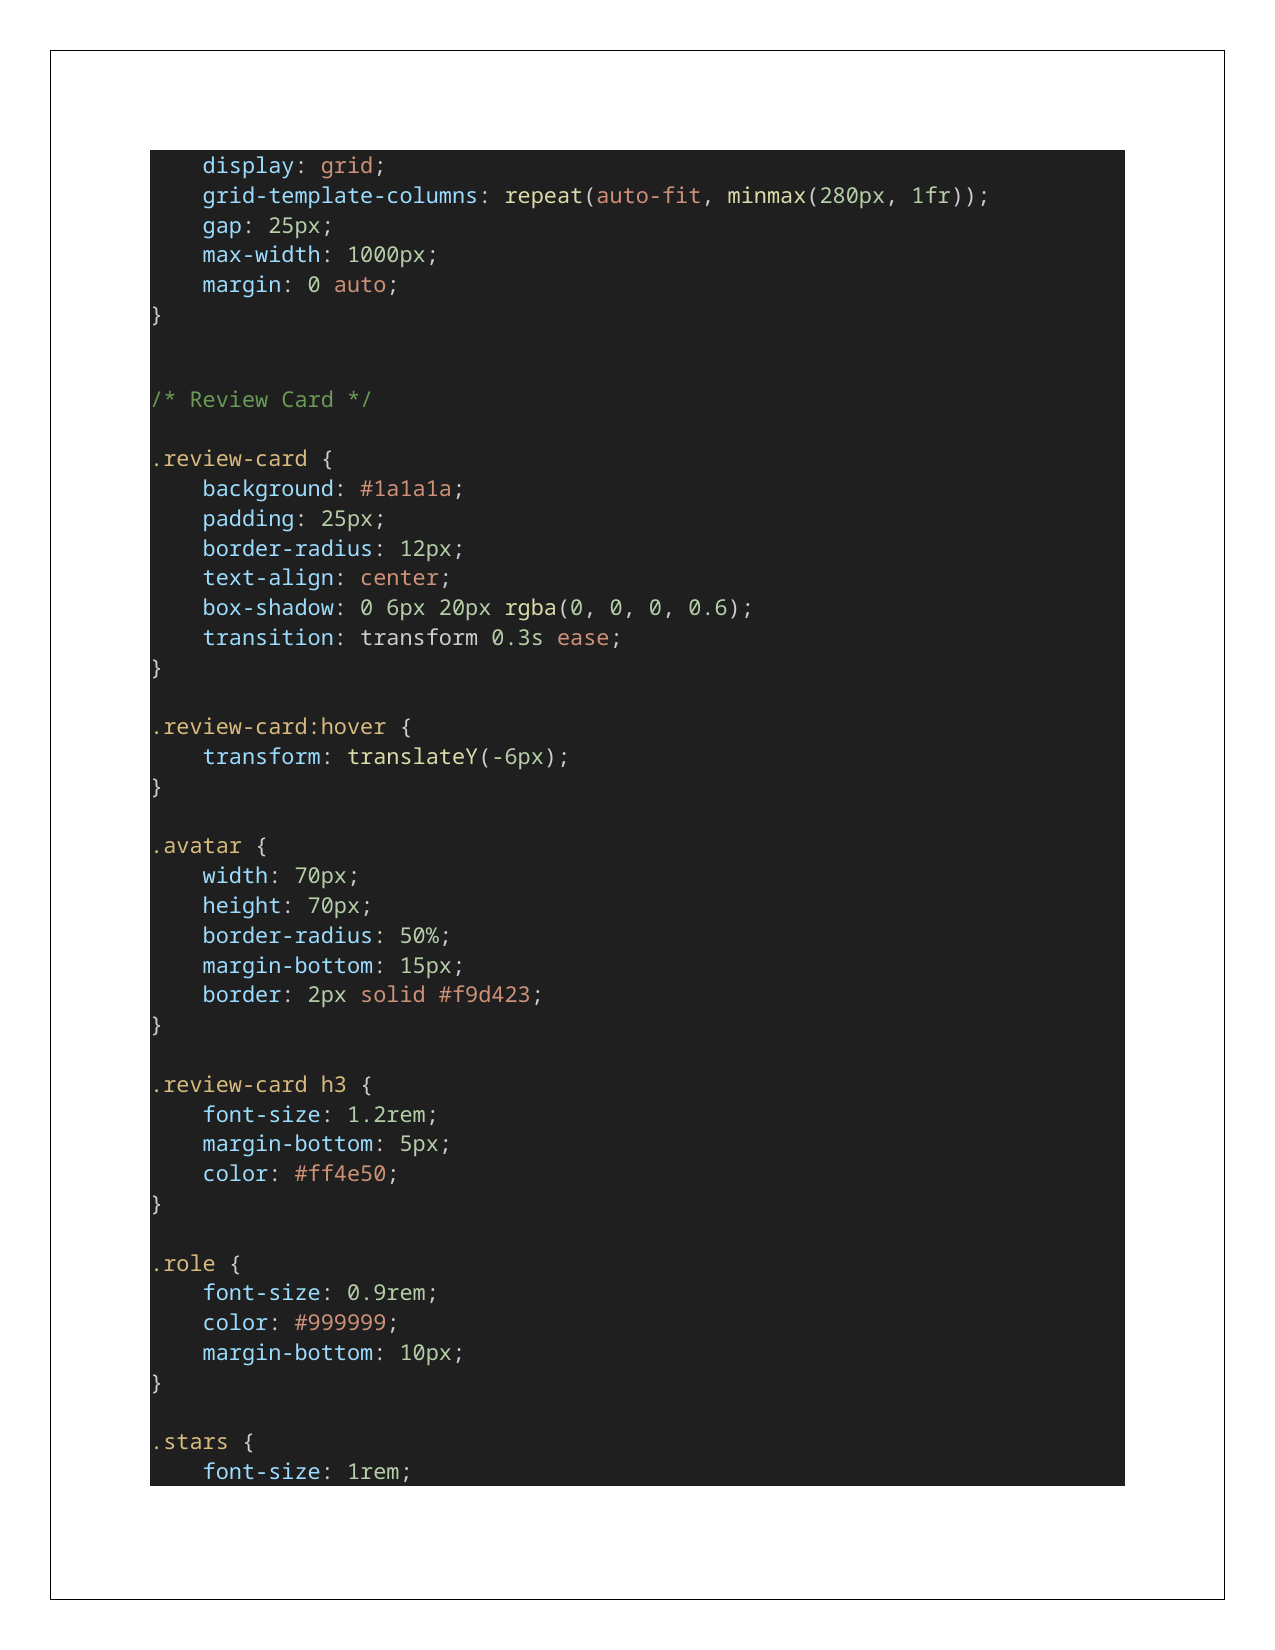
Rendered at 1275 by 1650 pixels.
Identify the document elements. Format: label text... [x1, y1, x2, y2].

text /* Review Card */ [150, 383, 1125, 413]
text } [150, 652, 1125, 681]
text } [150, 1367, 1125, 1396]
text width: 70px; [150, 860, 1125, 890]
text .review-card h3 { [150, 1069, 1125, 1098]
text border: 2px solid #f9d423; [150, 979, 1125, 1009]
text margin-bottom: 10px; [150, 1337, 1125, 1367]
text margin-bottom: 15px; [150, 949, 1125, 979]
text color: #ff4e50; [150, 1158, 1125, 1188]
text box-shadow: 0 6px 20px rgba(0, 0, 0, 0.6); [150, 592, 1125, 622]
text font-size: 1.2rem; [150, 1098, 1125, 1128]
text text-align: center; [150, 562, 1125, 592]
text max-width: 1000px; [150, 239, 1125, 269]
text .review-card { [150, 443, 1125, 473]
text font-size: 0.9rem; [150, 1277, 1125, 1307]
text .stars { [150, 1426, 1125, 1456]
text } [150, 299, 1125, 329]
text transition: transform 0.3s ease; [150, 622, 1125, 652]
text height: 70px; [150, 890, 1125, 920]
text margin-bottom: 5px; [150, 1128, 1125, 1158]
text display: grid; [150, 150, 1125, 180]
text border-radius: 12px; [150, 532, 1125, 562]
text grid-template-columns: repeat(auto-fit, minmax(280px, 1fr)); [150, 180, 1125, 209]
text transform: translateY(-6px); [150, 741, 1125, 771]
text } [150, 1188, 1125, 1218]
text } [150, 771, 1125, 801]
text border-radius: 50%; [150, 920, 1125, 949]
text } [150, 1009, 1125, 1039]
text .avatar { [150, 830, 1125, 860]
text .role { [150, 1247, 1125, 1277]
text background: #1a1a1a; [150, 473, 1125, 503]
text padding: 25px; [150, 503, 1125, 532]
text gap: 25px; [150, 209, 1125, 239]
text margin: 0 auto; [150, 269, 1125, 299]
text font-size: 1rem; [150, 1456, 1125, 1486]
text color: #999999; [150, 1307, 1125, 1337]
text .review-card:hover { [150, 711, 1125, 741]
